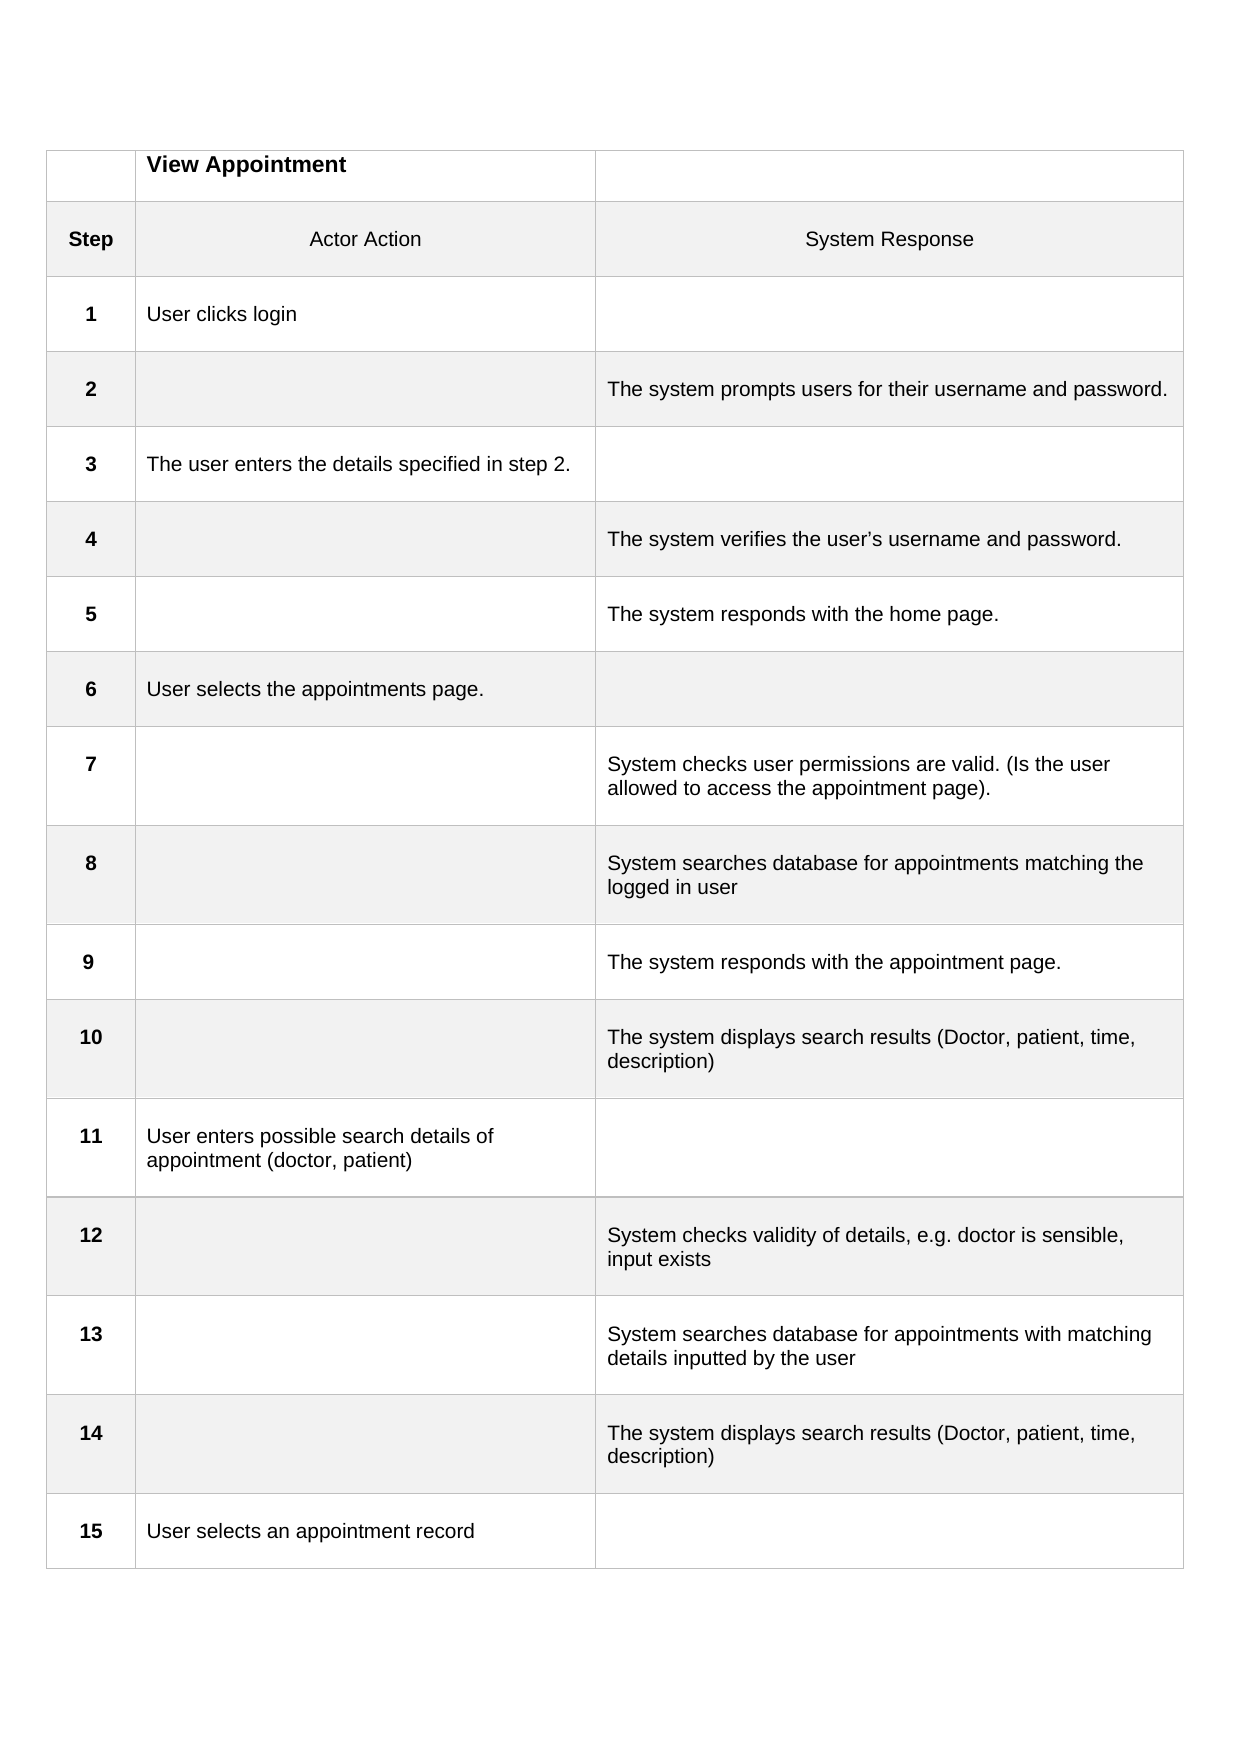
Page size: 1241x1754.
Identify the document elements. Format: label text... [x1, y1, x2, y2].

table_cell User selects an appointment record [136, 1494, 595, 1568]
table_cell System searches database for appointments matching the logged in user [596, 826, 1183, 923]
table_cell [596, 1494, 1183, 1568]
table_cell [136, 727, 595, 824]
table_cell 9 [47, 925, 135, 998]
table_cell The system displays search results (Doctor, patient, time, description) [596, 1000, 1183, 1097]
table_cell 10 [47, 1000, 135, 1097]
table_cell 15 [47, 1494, 135, 1568]
table_header View Appointment [136, 151, 595, 201]
table_header [596, 151, 1183, 201]
table_cell [136, 1198, 595, 1295]
table_cell The system responds with the home page. [596, 577, 1183, 651]
table_cell [596, 427, 1183, 501]
table_cell 7 [47, 727, 135, 824]
table_cell 3 [47, 427, 135, 501]
table_cell [136, 1296, 595, 1394]
table_cell [596, 1099, 1183, 1196]
table_cell 14 [47, 1395, 135, 1493]
table_cell [136, 925, 595, 998]
table_cell [136, 502, 595, 576]
table_cell 6 [47, 652, 135, 726]
table_cell [136, 826, 595, 923]
table_cell [136, 352, 595, 426]
table_cell The system displays search results (Doctor, patient, time, description) [596, 1395, 1183, 1493]
table_cell System searches database for appointments with matching details inputted by the user [596, 1296, 1183, 1394]
table_cell System checks validity of details, e.g. doctor is sensible, input exists [596, 1198, 1183, 1295]
table_cell [136, 1000, 595, 1097]
table_cell 2 [47, 352, 135, 426]
table_cell The user enters the details specified in step 2. [136, 427, 595, 501]
table_cell The system prompts users for their username and password. [596, 352, 1183, 426]
table_cell The system verifies the user’s username and password. [596, 502, 1183, 576]
table_cell [596, 652, 1183, 726]
table_cell 4 [47, 502, 135, 576]
table_cell [136, 577, 595, 651]
table_cell Step [47, 202, 135, 276]
table_cell The system responds with the appointment page. [596, 925, 1183, 998]
table_cell 13 [47, 1296, 135, 1394]
table_cell [596, 277, 1183, 351]
table_cell 8 [47, 826, 135, 923]
table_cell [136, 1395, 595, 1493]
table_cell System checks user permissions are valid. (Is the user allowed to access the appointment page). [596, 727, 1183, 824]
table_cell User selects the appointments page. [136, 652, 595, 726]
table_header [47, 151, 135, 201]
table_cell 11 [47, 1099, 135, 1196]
table_cell System Response [596, 202, 1183, 276]
table_cell User enters possible search details of appointment (doctor, patient) [136, 1099, 595, 1196]
table_cell 5 [47, 577, 135, 651]
table_cell Actor Action [136, 202, 595, 276]
table_cell User clicks login [136, 277, 595, 351]
table_cell 1 [47, 277, 135, 351]
table_cell 12 [47, 1198, 135, 1295]
